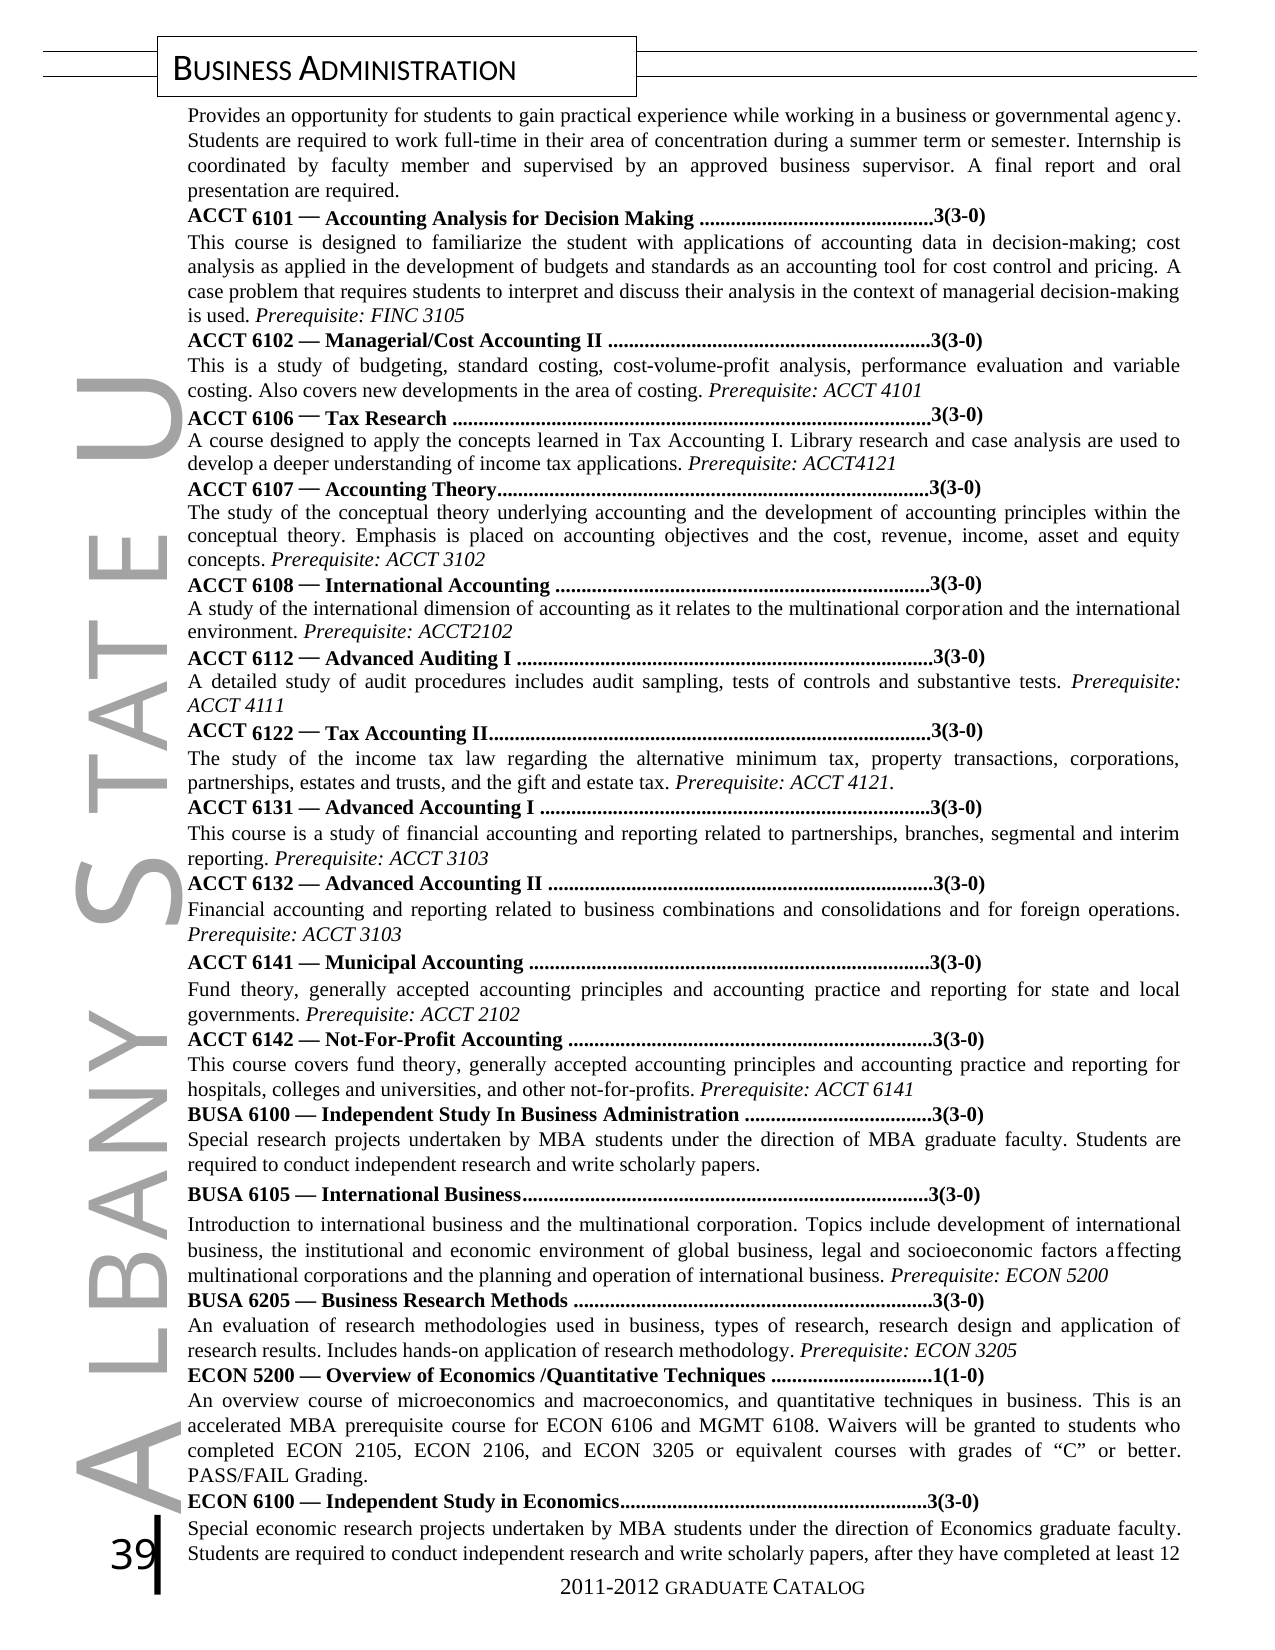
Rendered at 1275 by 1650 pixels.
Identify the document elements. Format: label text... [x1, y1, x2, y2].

text ACCT 6102 — Managerial/Cost Accounting II ..............................................................3(3-0) [187, 328, 1181, 352]
text Introduction to international business and the multinational corporation. Topics include development of international business, the institutional and economic environment of global business, legal and socioeconomic factors affecting multinational corporations and the planning and operation of international business. Prerequisite: ECON 5200 [187, 1212, 1181, 1287]
text The study of the income tax law regarding the alternative minimum tax, property transactions, corporations, partnerships, estates and trusts, and the gift and estate tax. Prerequisite: ACCT 4121. [187, 746, 1181, 794]
text This course is a study of financial accounting and reporting related to partnerships, branches, segmental and interim reporting. Prerequisite: ACCT 3103 [187, 821, 1181, 870]
text BUSA 6100 — Independent Study In Business Administration ....................................3(3-0) [187, 1102, 1181, 1126]
text Fund theory, generally accepted accounting principles and accounting practice and reporting for state and local governments. Prerequisite: ACCT 2102 [187, 977, 1181, 1026]
text BUSA 6205 — Business Research Methods .....................................................................3(3-0) [187, 1289, 1181, 1312]
text This course covers fund theory, generally accepted accounting principles and accounting practice and reporting for hospitals, colleges and universities, and other not-for-profits. Prerequisite: ACCT 6141 [187, 1052, 1181, 1101]
text BUSA 6105 — International Business..............................................................................3(3-0) [187, 1182, 1181, 1206]
text ACCT 6141 — Municipal Accounting .............................................................................3(3-0) [187, 949, 1181, 974]
text This course is designed to familiarize the student with applications of accounting data in decision-making; cost analysis as applied in the development of budgets and standards as an accounting tool for cost control and pricing. A case problem that requires students to interpret and discuss their analysis in the context of managerial decision-making is used. Prerequisite: FINC 3105 [187, 230, 1181, 327]
text ACCT 6106 — Tax Research ............................................................................................3(3-0) [187, 403, 1181, 429]
text ECON 5200 — Overview of Economics /Quantitative Techniques ...............................1(1-0) [187, 1363, 1181, 1387]
text An overview course of microeconomics and macroeconomics, and quantitative techniques in business. This is an accelerated MBA prerequisite course for ECON 6106 and MGMT 6108. Waivers will be granted to students who completed ECON 2105, ECON 2106, and ECON 3205 or equivalent courses with grades of “C” or better. PASS/FAIL Grading. [187, 1388, 1181, 1487]
text ACCT 6131 — Advanced Accounting I ...........................................................................3(3-0) [187, 795, 1181, 819]
text This is a study of budgeting, standard costing, cost-volume-profit analysis, performance evaluation and variable costing. Also covers new developments in the area of costing. Prerequisite: ACCT 4101 [187, 353, 1181, 402]
text The study of the conceptual theory underlying accounting and the development of accounting principles within the conceptual theory. Emphasis is placed on accounting objectives and the cost, revenue, income, asset and equity concepts. Prerequisite: ACCT 3102 [187, 500, 1181, 571]
text Provides an opportunity for students to gain practical experience while working in a business or governmental agency. Students are required to work full-time in their area of concentration during a summer term or semester. Internship is coordinated by faculty member and supervised by an approved business supervisor. A final report and oral presentation are required. [187, 103, 1181, 202]
text A study of the international dimension of accounting as it relates to the multinational corporation and the international environment. Prerequisite: ACCT2102 [187, 596, 1181, 643]
text Special research projects undertaken by MBA students under the direction of MBA graduate faculty. Students are required to conduct independent research and write scholarly papers. [187, 1127, 1181, 1176]
text ACCT 6108 — International Accounting ........................................................................3(3-0) [187, 571, 1181, 596]
text An evaluation of research methodologies used in business, types of research, research design and application of research results. Includes hands-on application of research methodology. Prerequisite: ECON 3205 [187, 1313, 1181, 1362]
text ACCT 6112 — Advanced Auditing I ................................................................................3(3-0) [187, 644, 1181, 670]
text ACCT 6107 — Accounting Theory...................................................................................3(3-0) [187, 475, 1181, 500]
text ACCT 6122 — Tax Accounting II.....................................................................................3(3-0) [187, 718, 1181, 745]
text ACCT 6142 — Not-For-Profit Accounting ......................................................................3(3-0) [187, 1027, 1181, 1051]
text ECON 6100 — Independent Study in Economics...........................................................3(3-0) [187, 1489, 1181, 1513]
text Financial accounting and reporting related to business combinations and consolidations and for foreign operations. Prerequisite: ACCT 3103 [187, 897, 1181, 946]
text A detailed study of audit procedures includes audit sampling, tests of controls and substantive tests. Prerequisite: ACCT 4111 [187, 670, 1181, 717]
text ACCT 6132 — Advanced Accounting II ..........................................................................3(3-0) [187, 871, 1181, 895]
text ACCT 6101 — Accounting Analysis for Decision Making .............................................3(3-0) [187, 203, 1181, 229]
text A course designed to apply the concepts learned in Tax Accounting I. Library research and case analysis are used to develop a deeper understanding of income tax applications. Prerequisite: ACCT4121 [187, 429, 1181, 475]
